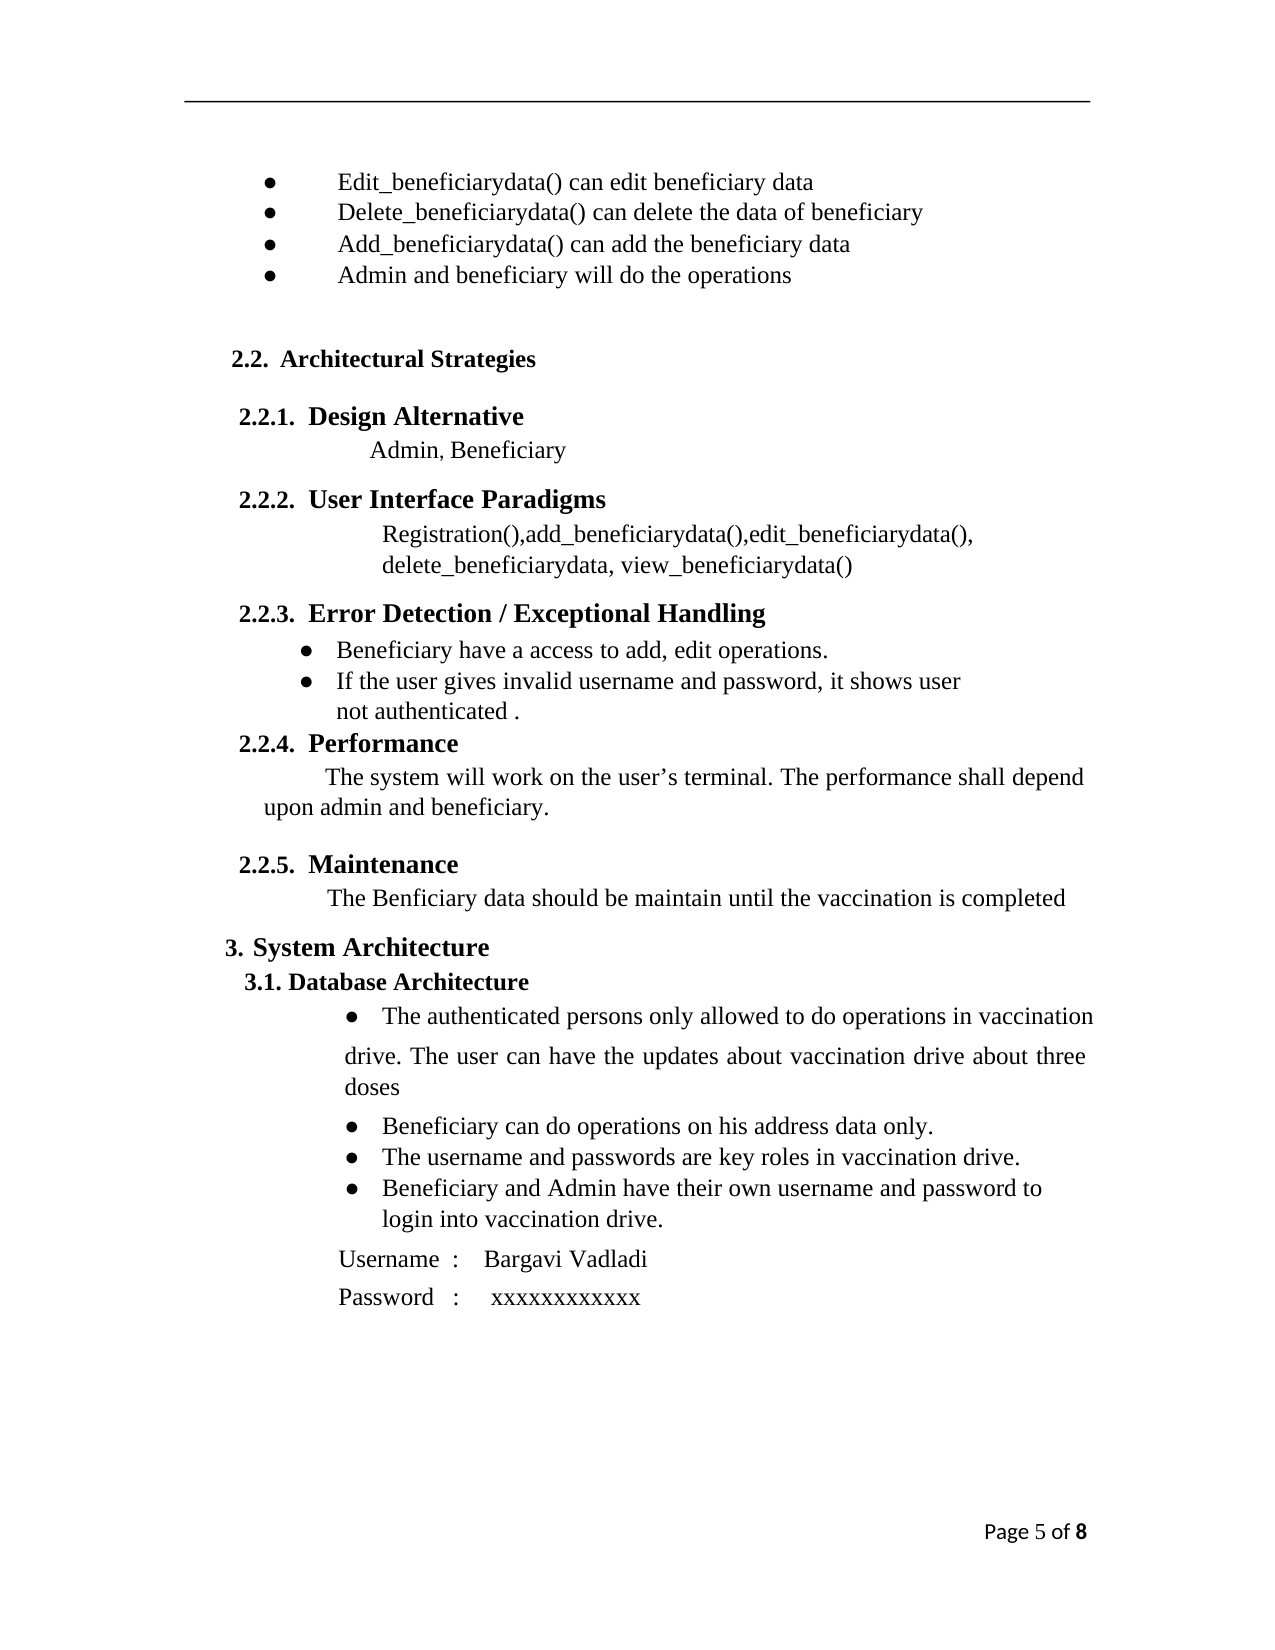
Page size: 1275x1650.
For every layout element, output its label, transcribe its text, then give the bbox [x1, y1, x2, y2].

list Admin and beneficiary will do the operations [262, 260, 1239, 288]
subtitle Design Alternative [238, 400, 1239, 431]
list Add_beneficiarydata() can add the beneficiary data [262, 229, 1239, 257]
list Beneficiary and Admin have their own username and password to login into vaccination drive. [344, 1173, 1087, 1233]
list The username and passwords are key roles in vaccination drive. [344, 1142, 1239, 1171]
subtitle User Interface Paradigms [238, 483, 1239, 514]
subtitle System Architecture [225, 931, 1239, 962]
list If the user gives invalid username and password, it shows user not authenticated . [298, 666, 998, 724]
subtitle Maintenance [238, 848, 1239, 879]
text Admin, Beneficiary [369, 435, 1239, 464]
subtitle Error Detection / Exceptional Handling [238, 597, 1239, 629]
text The Benficiary data should be maintain until the vaccination is completed [327, 883, 1239, 912]
list Delete_beneficiarydata() can delete the data of beneficiary [262, 197, 1239, 226]
text Username : Bargavi Vadladi Password : xxxxxxxxxxxx [338, 1244, 648, 1311]
list The authenticated persons only allowed to do operations in vaccination [344, 1001, 1239, 1030]
subtitle Database Architecture [244, 967, 1239, 995]
subtitle Performance [238, 727, 1239, 759]
text The system will work on the user’s terminal. The performance shall depend upon admin and beneficiary. [263, 762, 1088, 821]
text drive. The user can have the updates about vaccination drive about three doses [344, 1041, 1088, 1101]
list Beneficiary have a access to add, edit operations. [298, 635, 1239, 664]
subtitle Architectural Strategies [231, 344, 1239, 372]
text Registration(),add_beneficiarydata(),edit_beneficiarydata(), delete_beneficiarydata, view_beneficiarydata() [382, 519, 1088, 578]
list Beneficiary can do operations on his address data only. [344, 1111, 1239, 1140]
list Edit_beneficiarydata() can edit beneficiary data [262, 167, 1239, 195]
